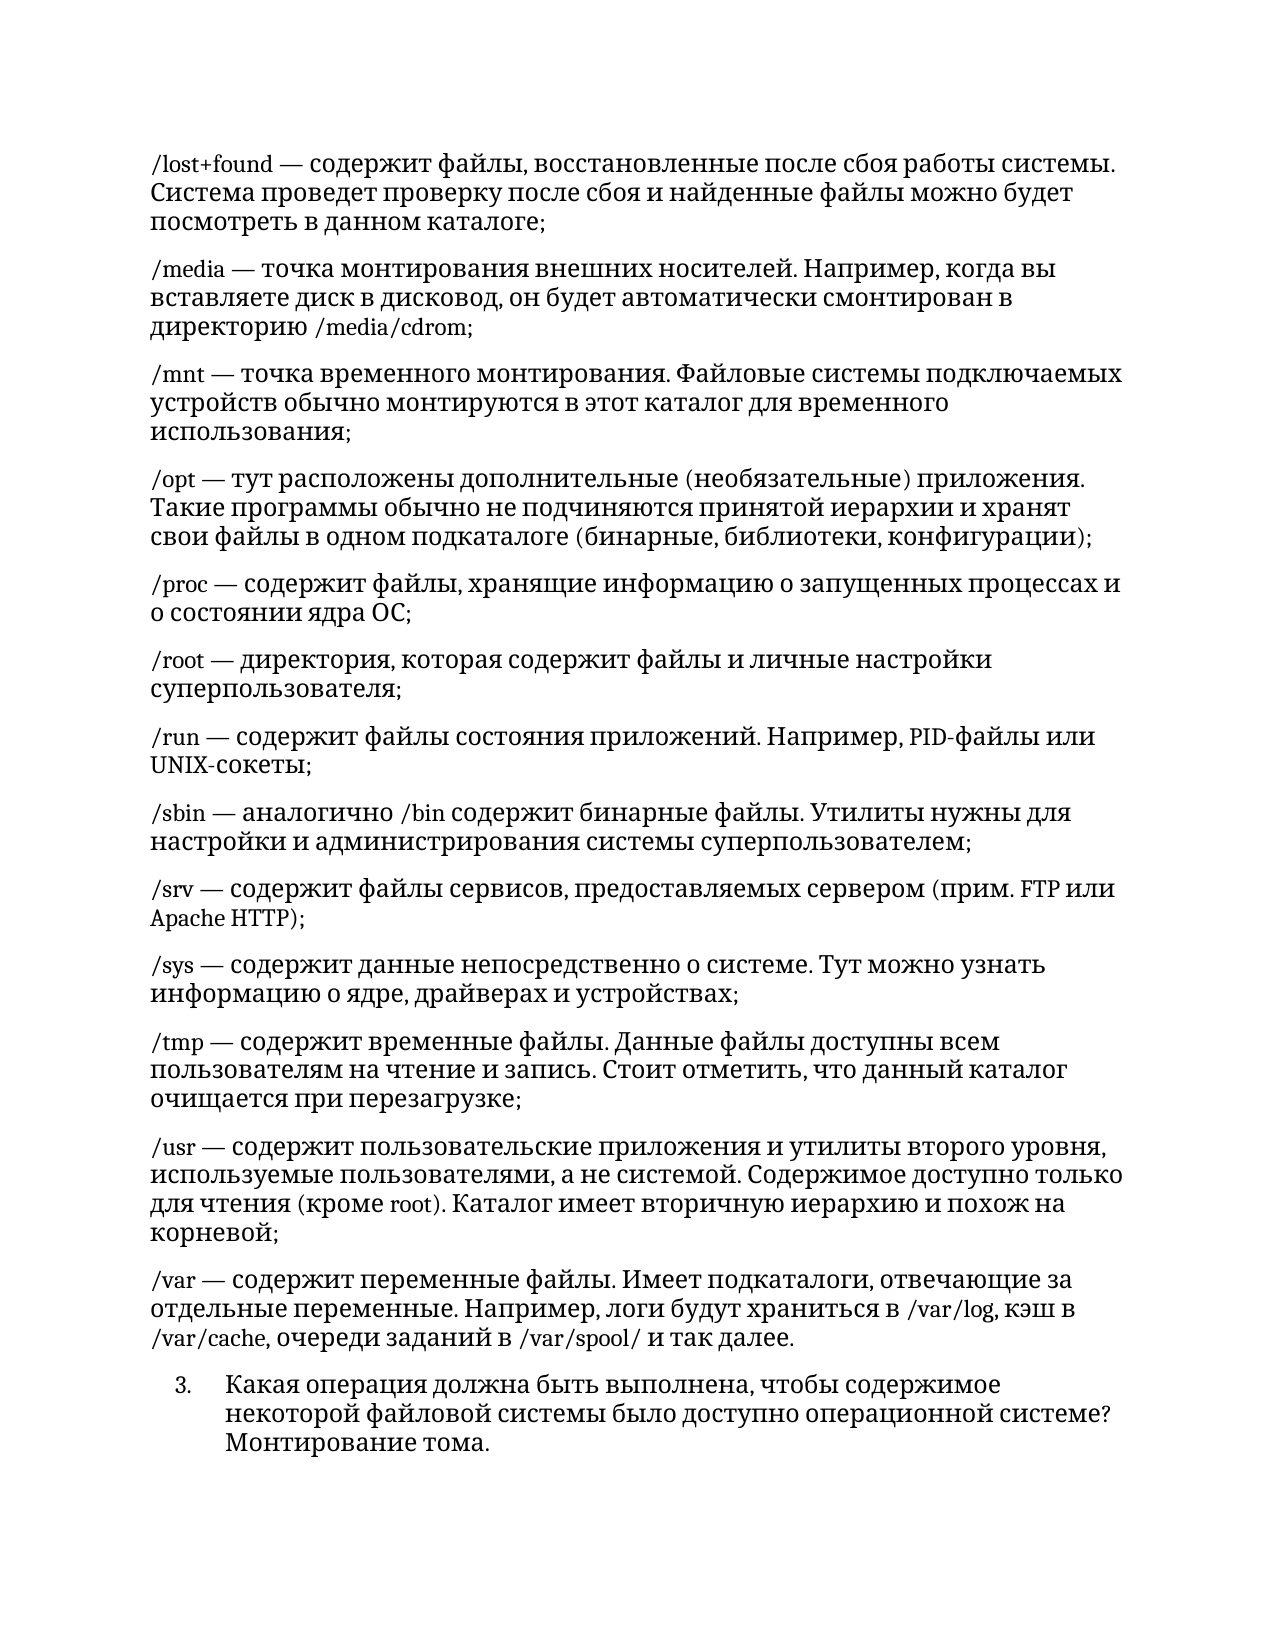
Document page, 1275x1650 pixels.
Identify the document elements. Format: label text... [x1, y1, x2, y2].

text /media — точка монтирования внешних носителей. Например, когда вы вставляете диск в дисковод, он будет автоматически смонтирован в директорию /media/cdrom; [150, 255, 1125, 341]
text /mnt — точка временного монтирования. Файловые системы подключаемых устройств обычно монтируются в этот каталог для временного использования; [150, 360, 1125, 446]
text /sys — содержит данные непосредственно о системе. Тут можно узнать информацию о ядре, драйверах и устройствах; [150, 951, 1125, 1009]
text /proc — содержит файлы, хранящие информацию о запущенных процессах и о состоянии ядра ОС; [150, 570, 1125, 627]
text /lost+found — содержит файлы, восстановленные после сбоя работы системы. Система проведет проверку после сбоя и найденные файлы можно будет посмотреть в данном каталоге; [150, 150, 1125, 236]
list Какая операция должна быть выполнена, чтобы содержимое некоторой файловой системы было доступно операционной системе? Монтирование тома. [175, 1371, 1125, 1457]
text /var — содержит переменные файлы. Имеет подкаталоги, отвечающие за отдельные переменные. Например, логи будут храниться в /var/log, кэш в /var/cache, очереди заданий в /var/spool/ и так далее. [150, 1266, 1125, 1352]
text /opt — тут расположены дополнительные (необязательные) приложения. Такие программы обычно не подчиняются принятой иерархии и хранят свои файлы в одном подкаталоге (бинарные, библиотеки, конфигурации); [150, 465, 1125, 551]
text /run — содержит файлы состояния приложений. Например, PID-файлы или UNIX-сокеты; [150, 722, 1125, 780]
text /root — директория, которая содержит файлы и личные настройки суперпользователя; [150, 646, 1125, 704]
text /srv — содержит файлы сервисов, предоставляемых сервером (прим. FTP или Apache HTTP); [150, 875, 1125, 932]
text /tmp — содержит временные файлы. Данные файлы доступны всем пользователям на чтение и запись. Стоит отметить, что данный каталог очищается при перезагрузке; [150, 1027, 1125, 1114]
text /sbin — аналогично /bin содержит бинарные файлы. Утилиты нужны для настройки и администрирования системы суперпользователем; [150, 799, 1125, 856]
text /usr — содержит пользовательские приложения и утилиты второго уровня, используемые пользователями, а не системой. Содержимое доступно только для чтения (кроме root). Каталог имеет вторичную иерархию и похож на корневой; [150, 1132, 1125, 1247]
